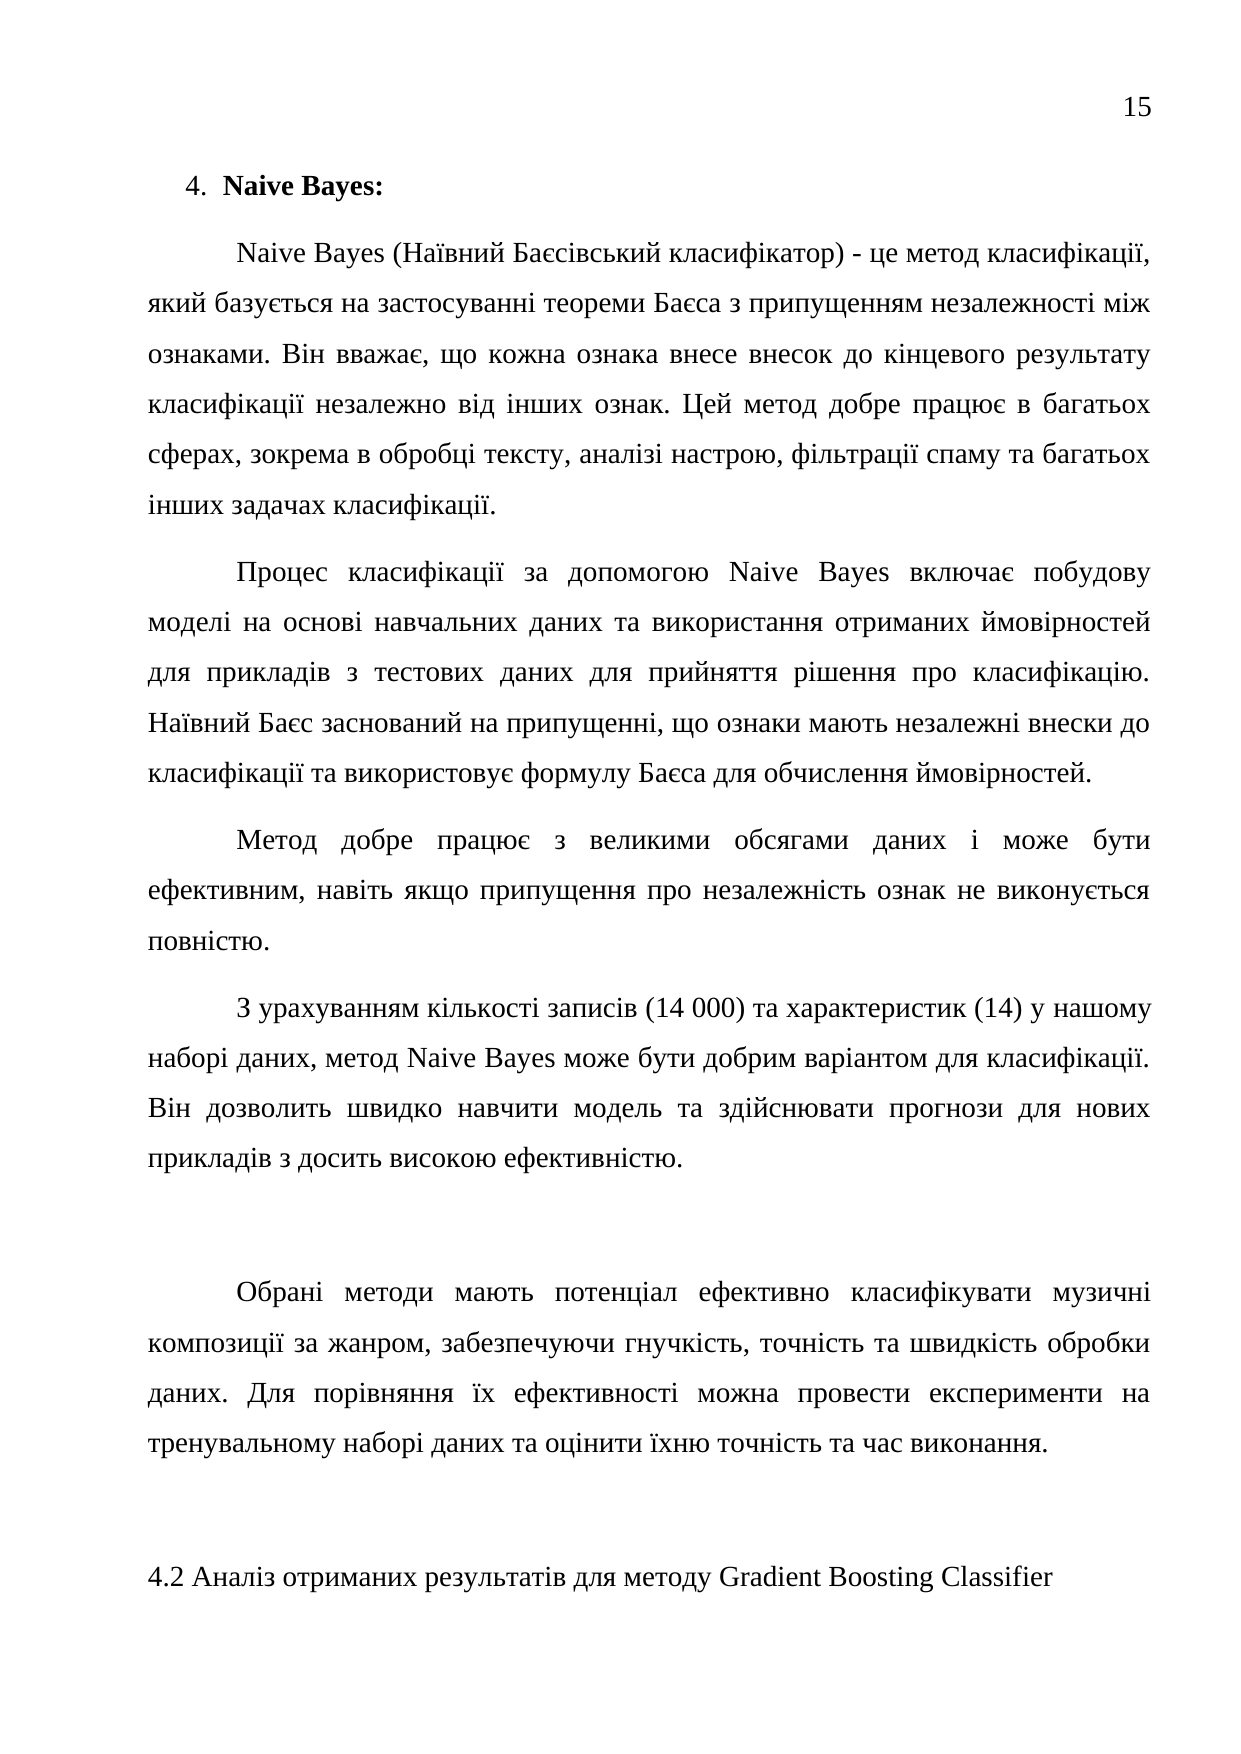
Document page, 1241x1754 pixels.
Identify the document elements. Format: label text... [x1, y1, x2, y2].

text З урахуванням кількості записів (14 000) та характеристик (14) у нашому наборі даних, метод Naive Bayes може бути добрим варіантом для класифікації. Він дозволить швидко навчити модель та здійснювати прогнози для нових прикладів з досить високою ефективністю. [148, 990, 1152, 1174]
subtitle 4.2 Аналіз отриманих результатів для методу Gradient Boosting Classifier [148, 1559, 1152, 1593]
text Метод добре працює з великими обсягами даних і може бути ефективним, навіть якщо припущення про незалежність ознак не виконується повністю. [148, 822, 1152, 956]
text Naive Bayes (Наївний Баєсівський класифікатор) - це метод класифікації, який базується на застосуванні теореми Баєса з припущенням незалежності між ознаками. Він вважає, що кожна ознака внесе внесок до кінцевого результату класифікації незалежно від інших ознак. Цей метод добре працює в багатьох сферах, зокрема в обробці тексту, аналізі настрою, фільтрації спаму та багатьох інших задачах класифікації. [148, 235, 1152, 520]
text Обрані методи мають потенціал ефективно класифікувати музичні композиції за жанром, забезпечуючи гнучкість, точність та швидкість обробки даних. Для порівняння їх ефективності можна провести експерименти на тренувальному наборі даних та оцінити їхню точність та час виконання. [148, 1274, 1152, 1459]
list Naive Bayes: [185, 168, 1152, 202]
text Процес класифікації за допомогою Naive Bayes включає побудову моделі на основі навчальних даних та використання отриманих ймовірностей для прикладів з тестових даних для прийняття рішення про класифікацію. Наївний Баєс заснований на припущенні, що ознаки мають незалежні внески до класифікації та використовує формулу Баєса для обчислення ймовірностей. [148, 554, 1152, 789]
